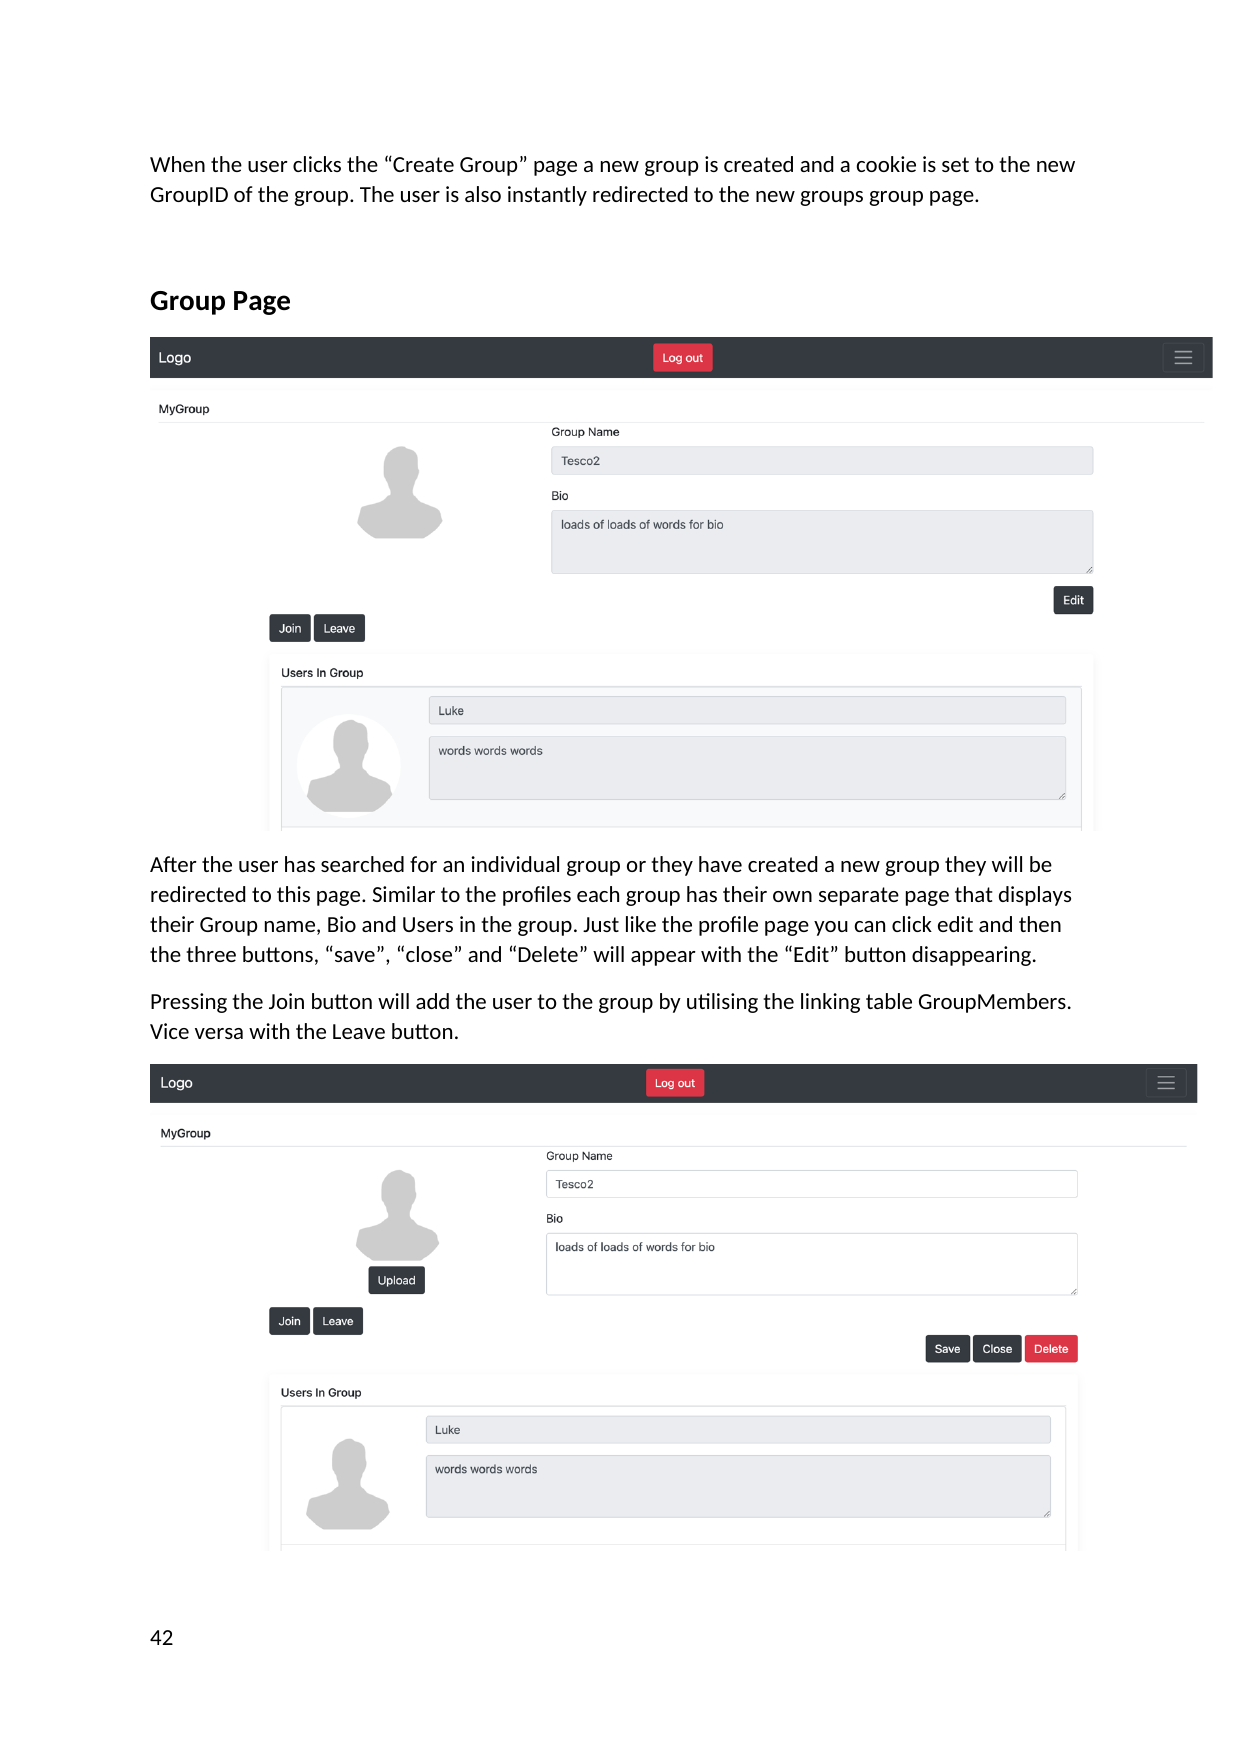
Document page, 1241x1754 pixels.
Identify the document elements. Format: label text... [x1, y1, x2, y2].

text When the user clicks the “Create Group” page a new group is created and a cookie is set to the new GroupID of the group. The user is also instantly redirected to the new groups group page. [150, 150, 1090, 208]
text After the user has searched for an individual group or they have created a new group they will be redirected to this page. Similar to the profiles each group has their own separate page that displays their Group name, Bio and Users in the group. Just like the profile page you can click edit and then the three buttons, “save”, “close” and “Delete” will appear with the “Edit” button disappearing. [150, 850, 1090, 968]
picture [150, 1064, 1198, 1551]
text Group Page [150, 282, 1090, 318]
text Pressing the Join button will add the user to the group by utilising the linking table GroupMembers. Vice versa with the Leave button. [150, 987, 1090, 1046]
picture [150, 337, 1213, 831]
